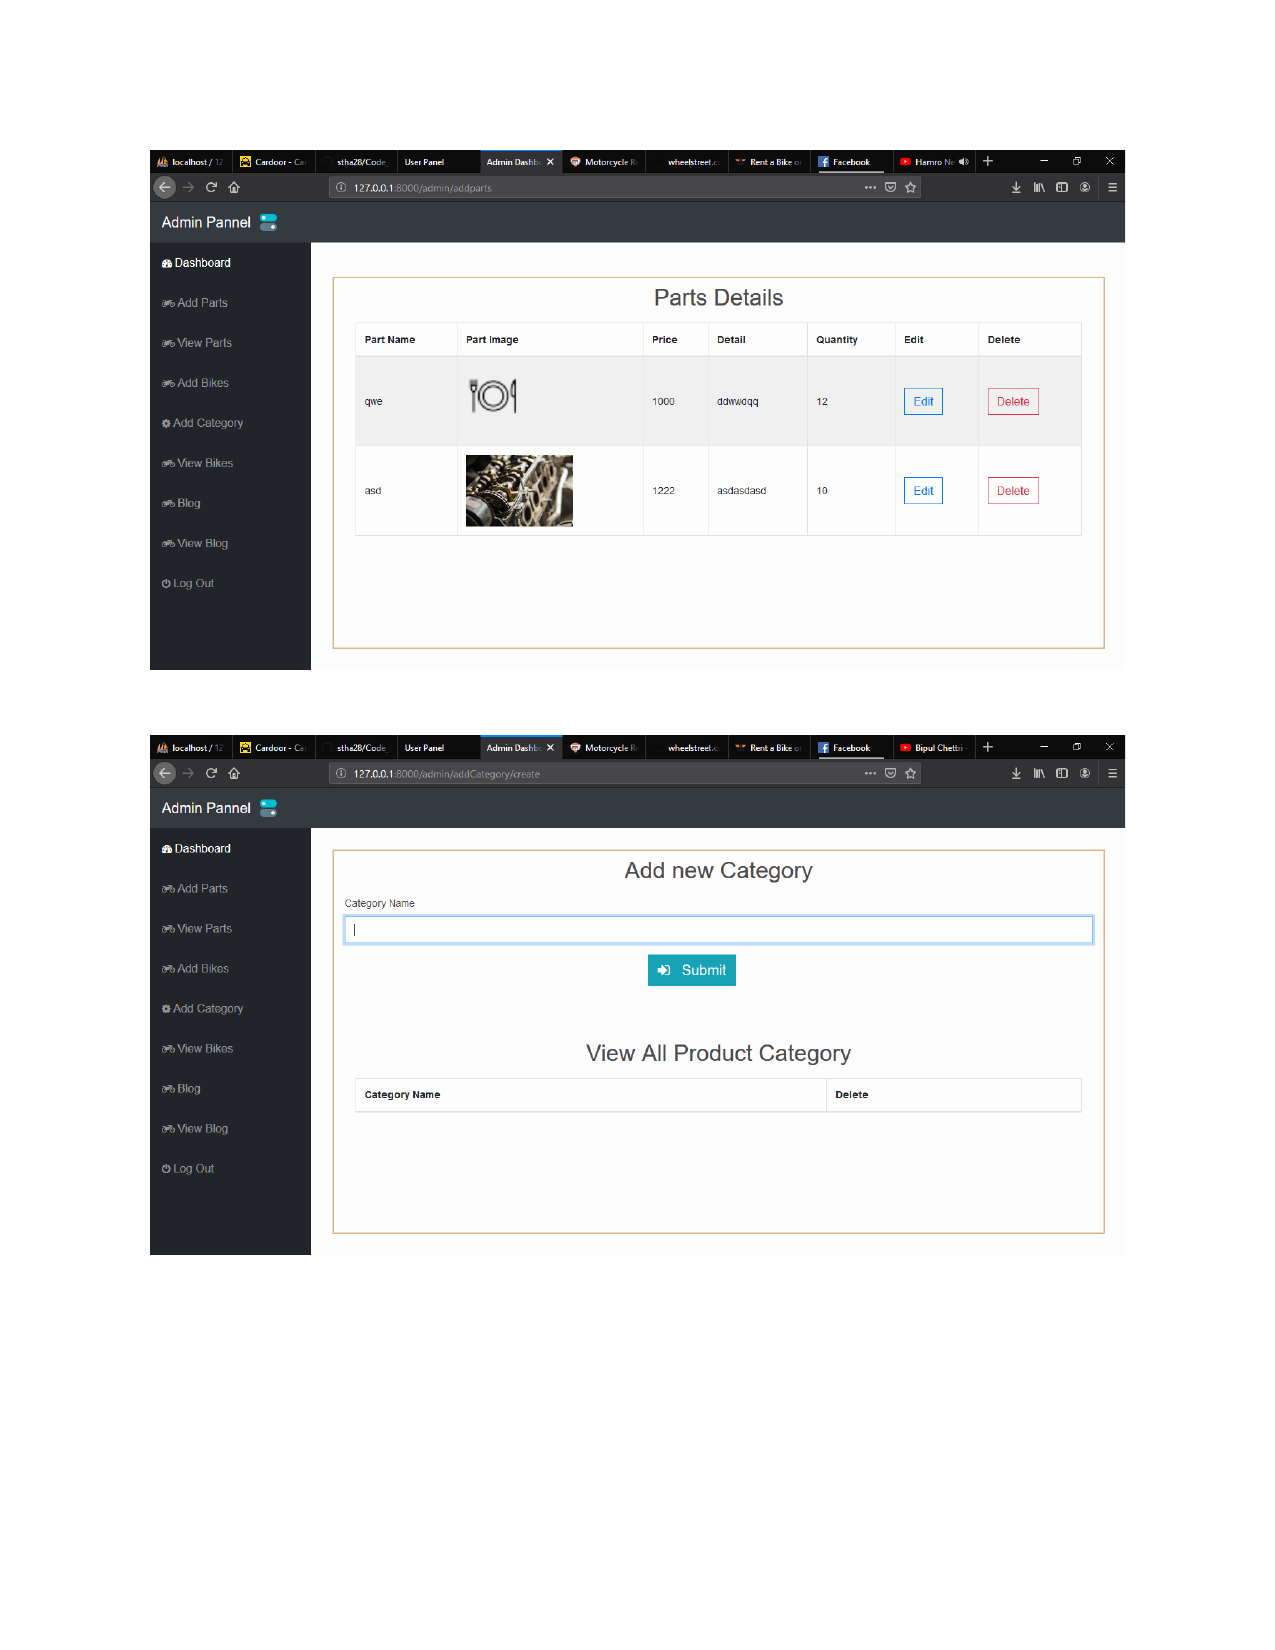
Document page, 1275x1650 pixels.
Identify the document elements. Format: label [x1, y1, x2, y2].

picture [150, 150, 1125, 670]
picture [150, 735, 1125, 1255]
